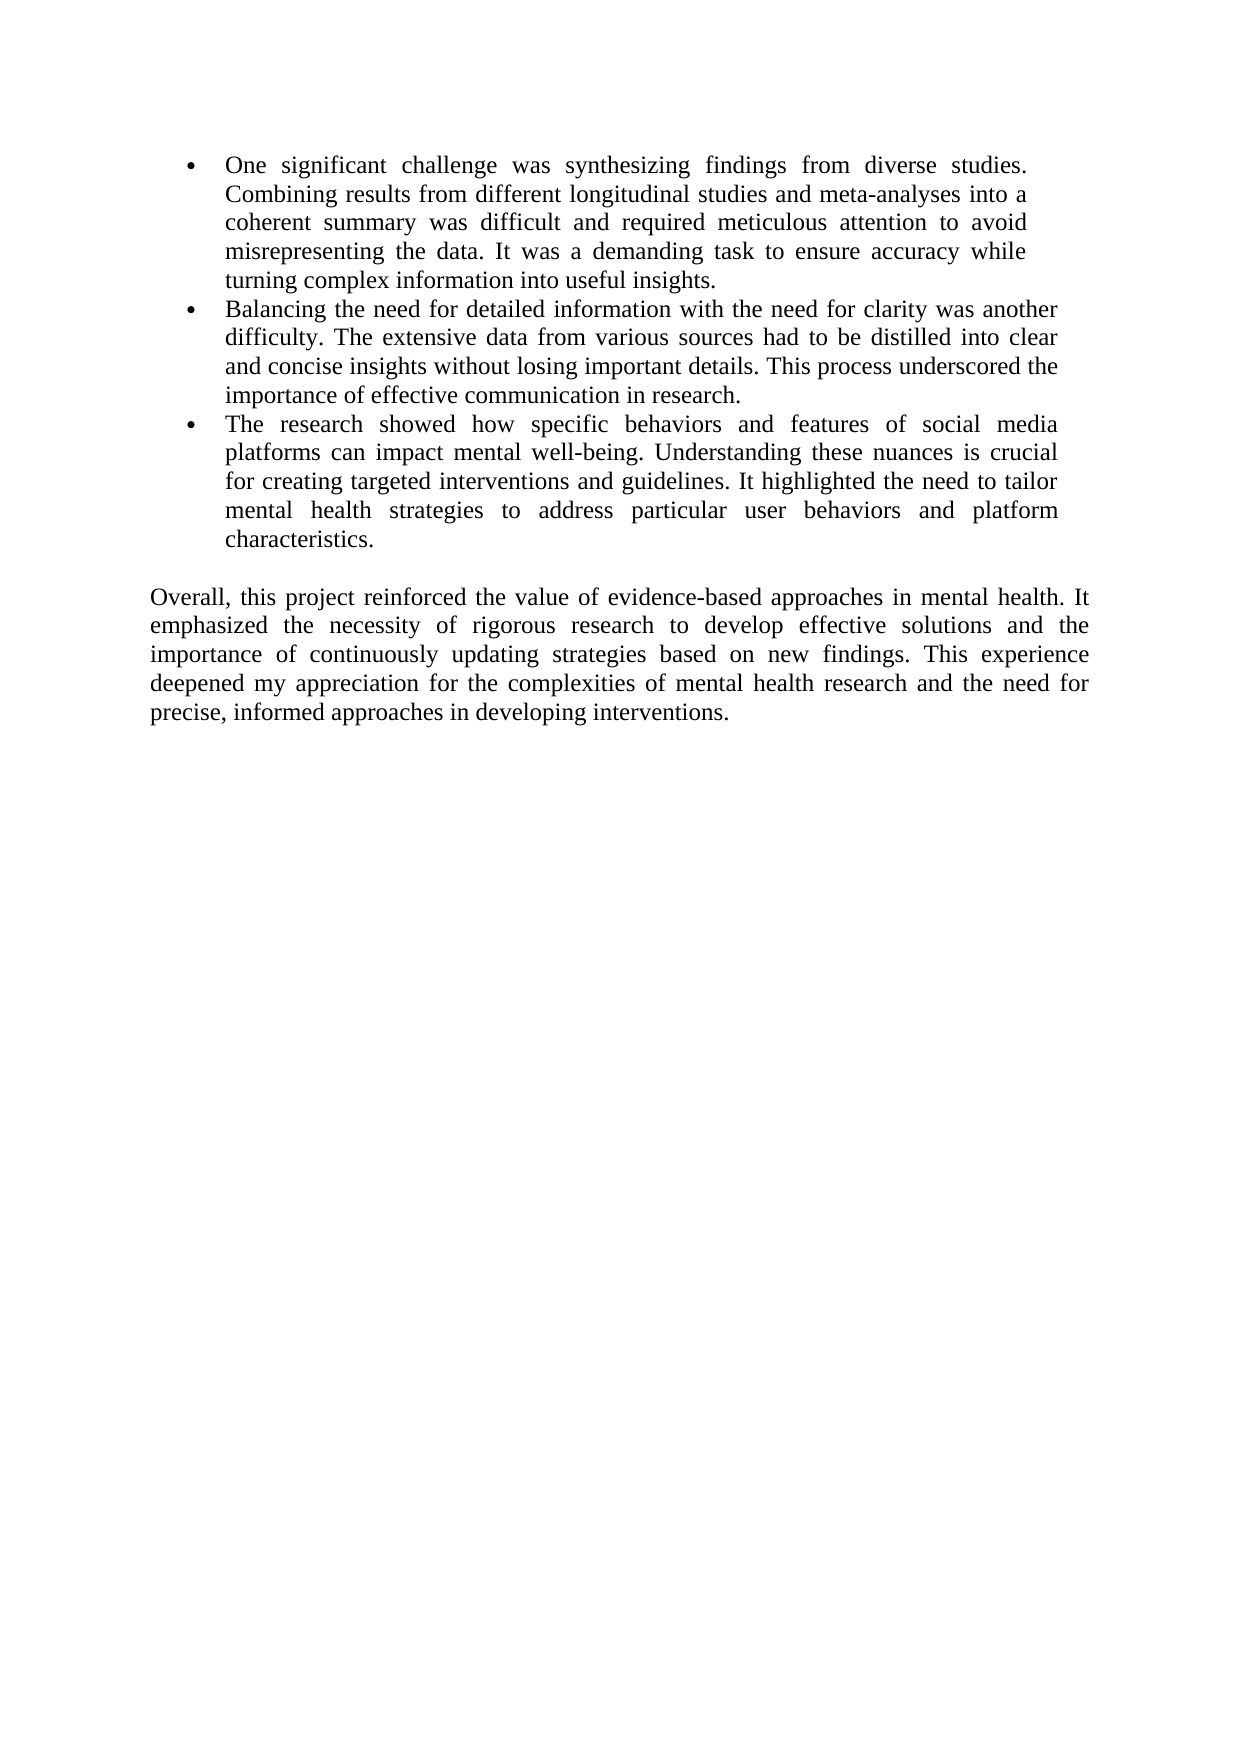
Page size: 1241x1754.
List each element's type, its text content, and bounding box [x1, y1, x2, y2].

text Overall, this project reinforced the value of evidence-based approaches in mental health. It emphasized the necessity of rigorous research to develop effective solutions and the importance of continuously updating strategies based on new findings. This experience deepened my appreciation for the complexities of mental health research and the need for precise, informed approaches in developing interventions. [150, 640, 1090, 784]
list One significant challenge was synthesizing findings from diverse studies. Combining results from different longitudinal studies and meta-analyses into a coherent summary was difficult and required meticulous attention to avoid misrepresenting the data. It was a demanding task to ensure accuracy while turning complex information into useful insights. [187, 150, 1028, 294]
list The research showed how specific behaviors and features of social media platforms can impact mental well-being. Understanding these nuances is crucial for creating targeted interventions and guidelines. It highlighted the need to tailor mental health strategies to address particular user behaviors and platform characteristics. [187, 467, 1059, 611]
list Balancing the need for detailed information with the need for clarity was another difficulty. The extensive data from various sources had to be distilled into clear and concise insights without losing important details. This process underscored the importance of effective communication in research. [187, 323, 1059, 438]
